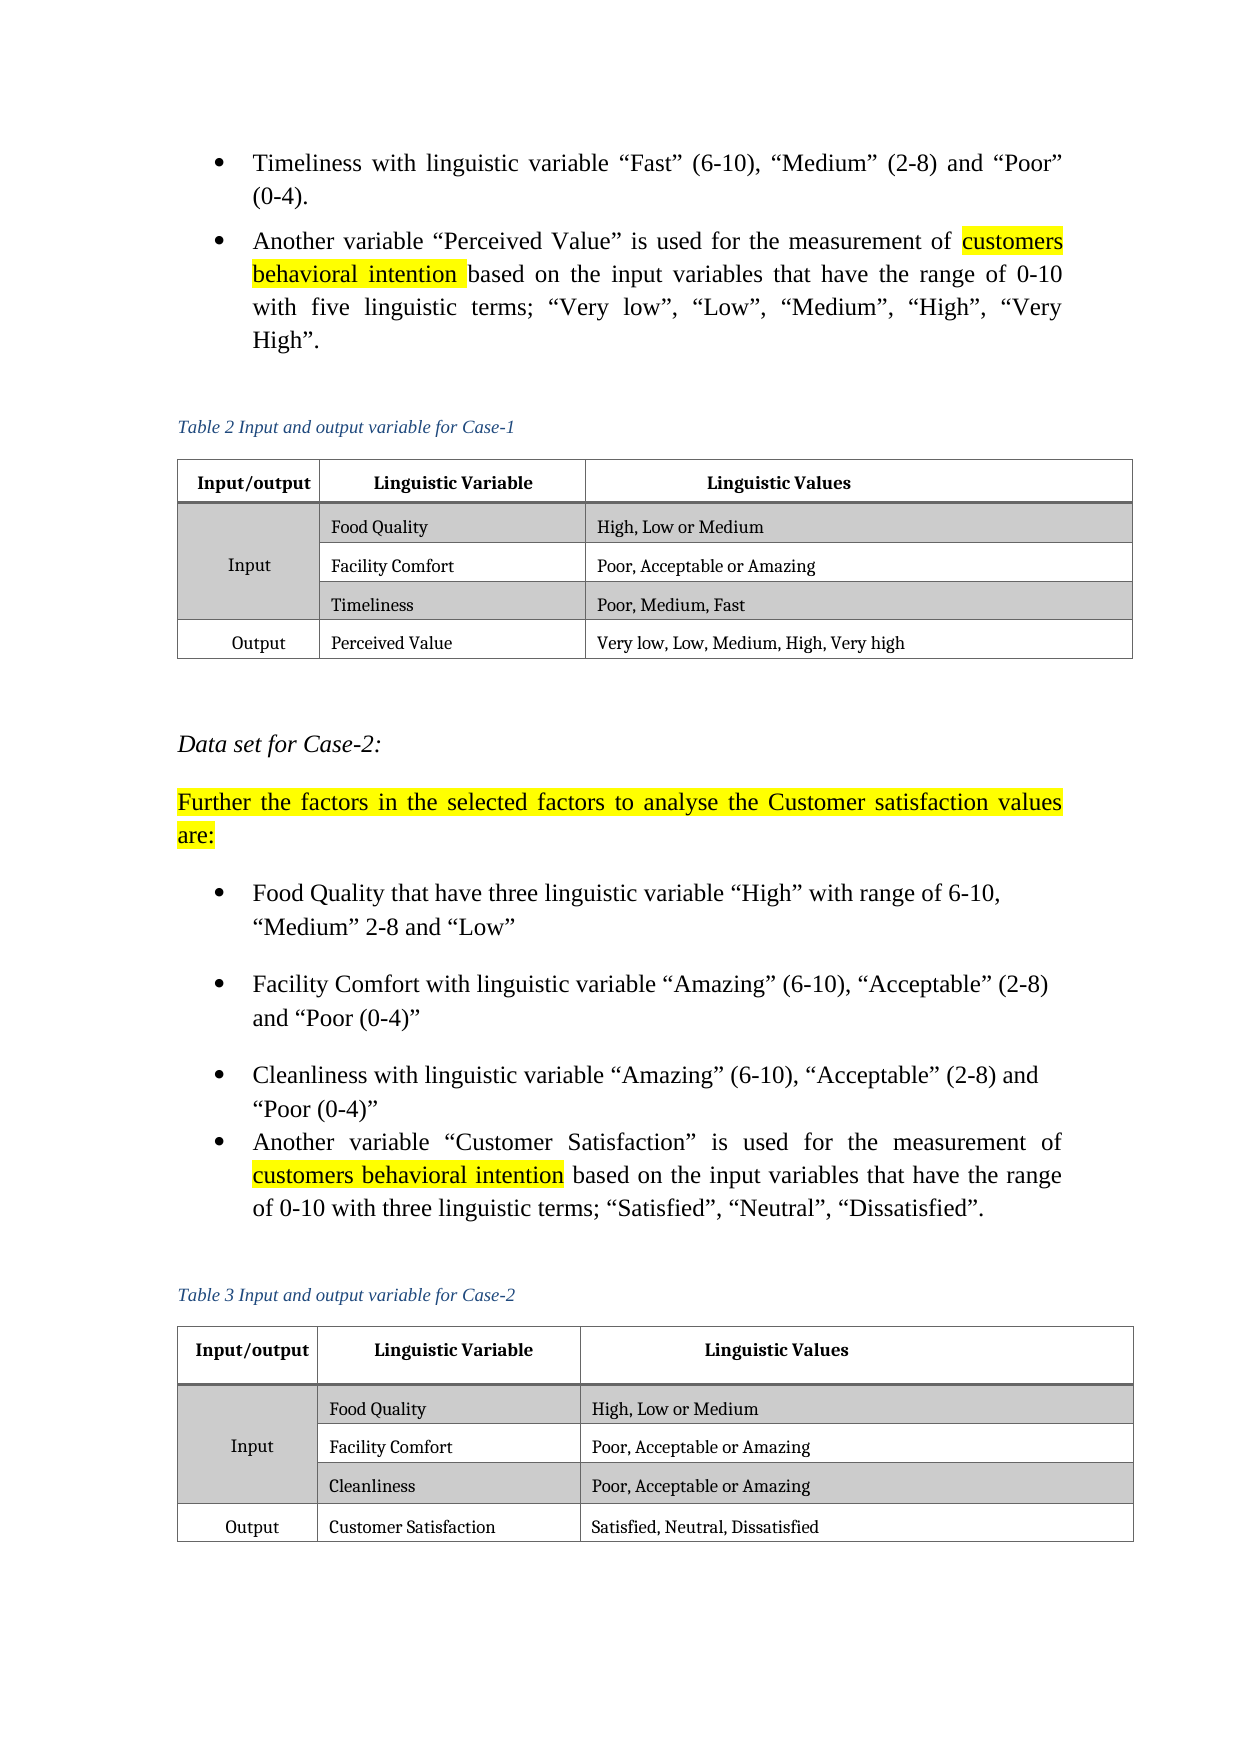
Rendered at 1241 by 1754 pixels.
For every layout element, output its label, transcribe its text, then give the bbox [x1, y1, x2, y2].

list Timeliness with linguistic variable “Fast” (6-10), “Medium” (2-8) and “Poor” (0-4). [215, 148, 1063, 209]
table_header Input/output [178, 460, 319, 501]
table_cell Poor, Acceptable or Amazing [581, 1424, 1133, 1462]
title Cleanliness with linguistic variable “Amazing” (6-10), “Acceptable” (2-8) and “Poor (0-4)” [215, 1061, 1063, 1122]
list Another variable “Customer Satisfaction” is used for the measurement of customers behavioral intention based on the input variables that have the range of 0-10 with three linguistic terms; “Satisfied”, “Neutral”, “Dissatisfied”. [215, 1127, 1063, 1221]
table_cell Input [178, 1386, 317, 1503]
table_cell Customer Satisfaction [318, 1504, 580, 1541]
table_cell Output [178, 1504, 317, 1541]
table_cell Input [178, 504, 319, 619]
table_header Input/output [178, 1327, 317, 1383]
table_cell Poor, Acceptable or Amazing [586, 543, 1132, 581]
table_header Linguistic Variable [320, 460, 585, 501]
subtitle Data set for Case-2: [177, 729, 1004, 758]
table_header Linguistic Values [586, 460, 1132, 501]
table_cell Output [178, 620, 319, 658]
title Facility Comfort with linguistic variable “Amazing” (6-10), “Acceptable” (2-8) and “Poor (0-4)” [215, 969, 1063, 1031]
table_cell Satisfied, Neutral, Dissatisfied [581, 1504, 1133, 1541]
table_cell Food Quality [320, 504, 585, 542]
table_cell Perceived Value [320, 620, 585, 658]
table_cell Poor, Acceptable or Amazing [581, 1463, 1133, 1503]
table_cell High, Low or Medium [581, 1386, 1133, 1423]
list Another variable “Perceived Value” is used for the measurement of customers behavioral intention based on the input variables that have the range of 0-10 with five linguistic terms; “Very low”, “Low”, “Medium”, “High”, “Very High”. [215, 226, 1063, 354]
text Table 2 Input and output variable for Case-1 [177, 416, 1063, 438]
table_cell Facility Comfort [318, 1424, 580, 1462]
table_cell Cleanliness [318, 1463, 580, 1503]
table_cell Timeliness [320, 582, 585, 619]
table_header Linguistic Variable [318, 1327, 580, 1383]
text Table 3 Input and output variable for Case-2 [177, 1284, 1063, 1305]
table_cell Very low, Low, Medium, High, Very high [586, 620, 1132, 658]
title Further the factors in the selected factors to analyse the Customer satisfaction values are: [177, 816, 1063, 849]
title Food Quality that have three linguistic variable “High” with range of 6-10, “Medium” 2-8 and “Low” [215, 878, 1063, 940]
table_cell Facility Comfort [320, 543, 585, 581]
table_cell Food Quality [318, 1386, 580, 1423]
table_cell Poor, Medium, Fast [586, 582, 1132, 619]
table_header Linguistic Values [581, 1327, 1133, 1383]
table_cell High, Low or Medium [586, 504, 1132, 542]
